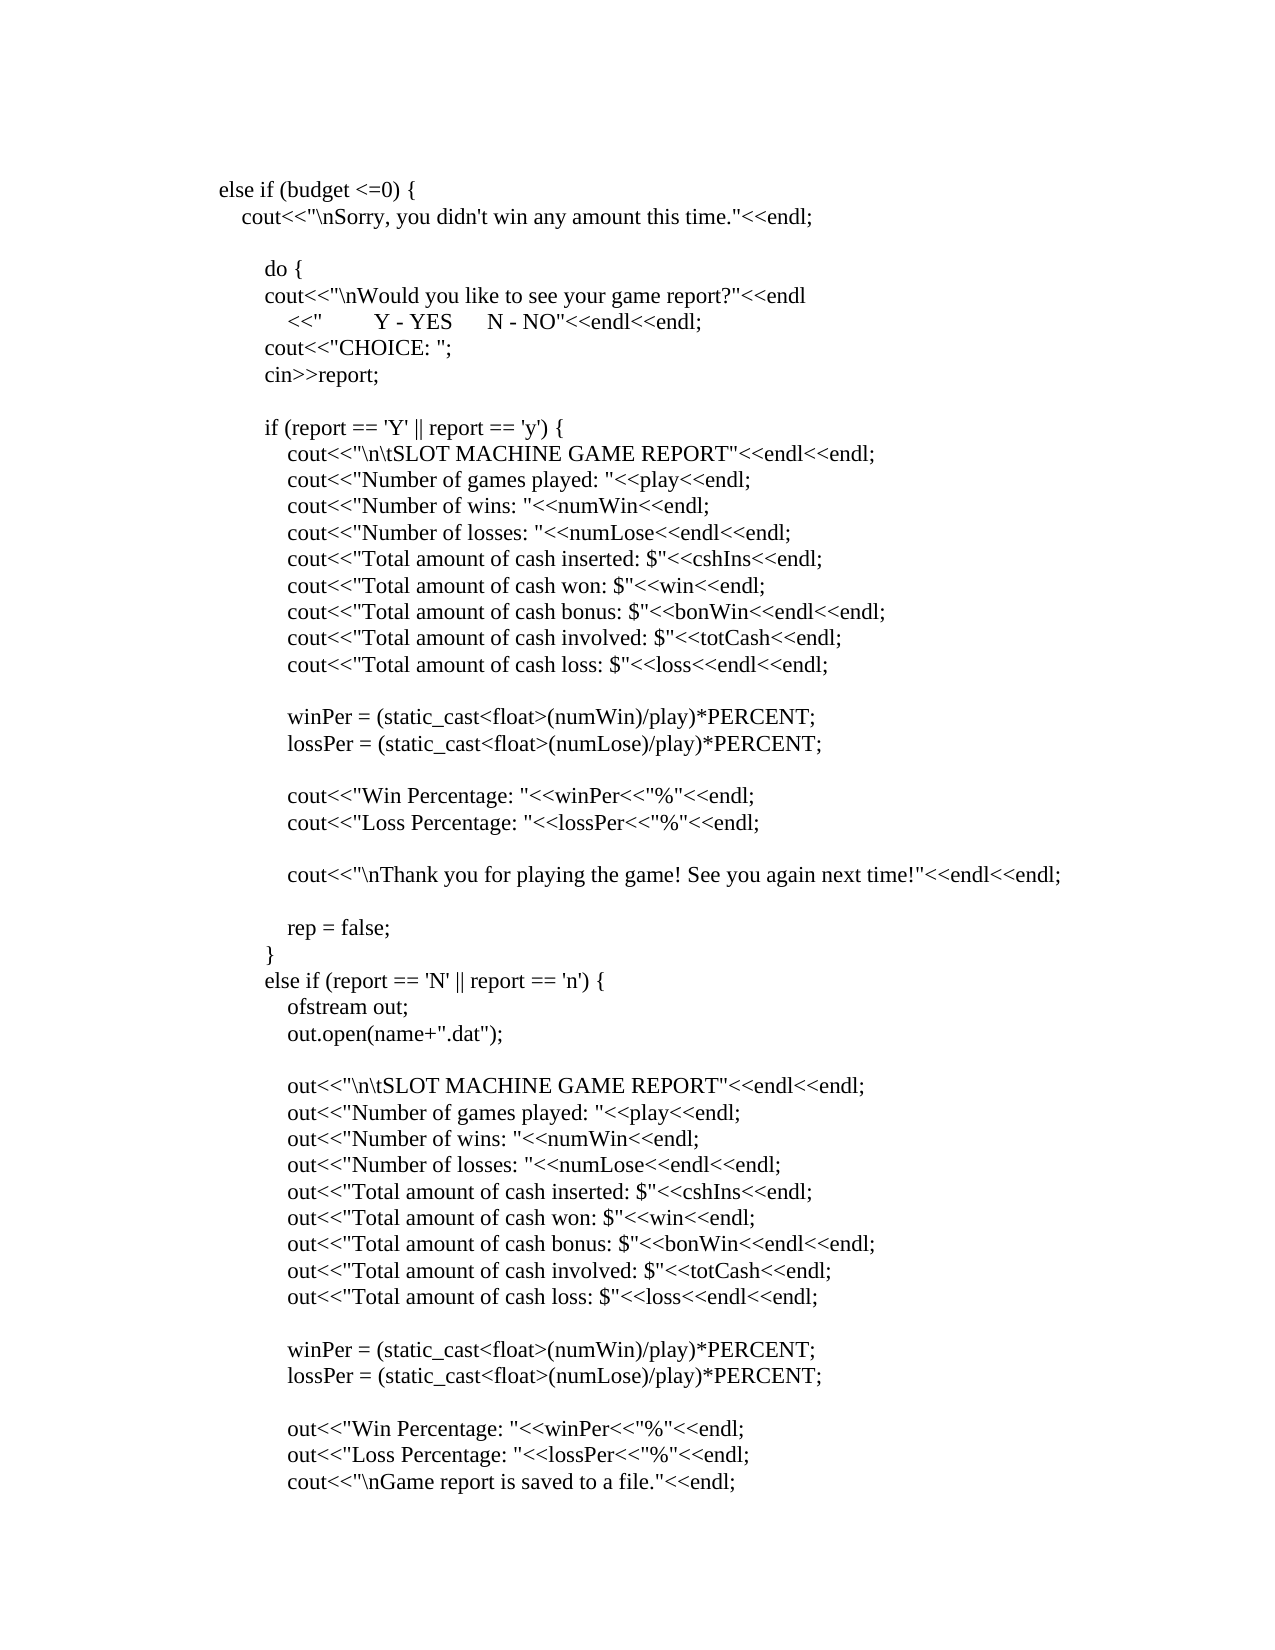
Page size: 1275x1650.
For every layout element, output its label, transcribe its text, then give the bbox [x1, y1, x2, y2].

text out<<"Total amount of cash bonus: $"<<bonWin<<endl<<endl; [150, 1231, 1125, 1257]
text cout<<"Total amount of cash won: $"<<win<<endl; [150, 572, 1125, 598]
text ofstream out; [150, 993, 1125, 1020]
text out<<"Number of games played: "<<play<<endl; [150, 1099, 1125, 1125]
text out<<"Total amount of cash inserted: $"<<cshIns<<endl; [150, 1178, 1125, 1204]
text cout<<"Total amount of cash loss: $"<<loss<<endl<<endl; [150, 651, 1125, 677]
text else if (budget <=0) { [150, 176, 1125, 203]
text cout<<"Number of games played: "<<play<<endl; [150, 466, 1125, 493]
text cout<<"\nGame report is saved to a file."<<endl; [150, 1468, 1125, 1494]
text out<<"Number of losses: "<<numLose<<endl<<endl; [150, 1151, 1125, 1178]
text cin>>report; [150, 361, 1125, 387]
text winPer = (static_cast<float>(numWin)/play)*PERCENT; [150, 1336, 1125, 1362]
text <<" Y - YES N - NO"<<endl<<endl; [150, 308, 1125, 334]
text cout<<"Win Percentage: "<<winPer<<"%"<<endl; [150, 782, 1125, 809]
text } [150, 941, 1125, 967]
text lossPer = (static_cast<float>(numLose)/play)*PERCENT; [150, 730, 1125, 756]
text out<<"\n\tSLOT MACHINE GAME REPORT"<<endl<<endl; [150, 1072, 1125, 1099]
text out<<"Total amount of cash involved: $"<<totCash<<endl; [150, 1257, 1125, 1283]
text out<<"Total amount of cash won: $"<<win<<endl; [150, 1204, 1125, 1231]
text cout<<"\n\tSLOT MACHINE GAME REPORT"<<endl<<endl; [150, 440, 1125, 466]
text cout<<"CHOICE: "; [150, 334, 1125, 361]
text winPer = (static_cast<float>(numWin)/play)*PERCENT; [150, 703, 1125, 730]
text rep = false; [150, 914, 1125, 941]
text out<<"Number of wins: "<<numWin<<endl; [150, 1125, 1125, 1151]
text out<<"Loss Percentage: "<<lossPer<<"%"<<endl; [150, 1441, 1125, 1468]
text cout<<"Number of wins: "<<numWin<<endl; [150, 493, 1125, 519]
text cout<<"\nSorry, you didn't win any amount this time."<<endl; [150, 203, 1125, 229]
text cout<<"\nThank you for playing the game! See you again next time!"<<endl<<endl; [150, 862, 1125, 888]
text out.open(name+".dat"); [150, 1020, 1125, 1046]
text cout<<"Total amount of cash inserted: $"<<cshIns<<endl; [150, 545, 1125, 572]
text cout<<"Number of losses: "<<numLose<<endl<<endl; [150, 519, 1125, 545]
text cout<<"\nWould you like to see your game report?"<<endl [150, 282, 1125, 308]
text lossPer = (static_cast<float>(numLose)/play)*PERCENT; [150, 1362, 1125, 1389]
text if (report == 'Y' || report == 'y') { [150, 413, 1125, 440]
text cout<<"Total amount of cash bonus: $"<<bonWin<<endl<<endl; [150, 598, 1125, 624]
text do { [150, 255, 1125, 282]
text cout<<"Loss Percentage: "<<lossPer<<"%"<<endl; [150, 809, 1125, 835]
text else if (report == 'N' || report == 'n') { [150, 967, 1125, 993]
text out<<"Total amount of cash loss: $"<<loss<<endl<<endl; [150, 1283, 1125, 1309]
text out<<"Win Percentage: "<<winPer<<"%"<<endl; [150, 1415, 1125, 1441]
text cout<<"Total amount of cash involved: $"<<totCash<<endl; [150, 624, 1125, 651]
